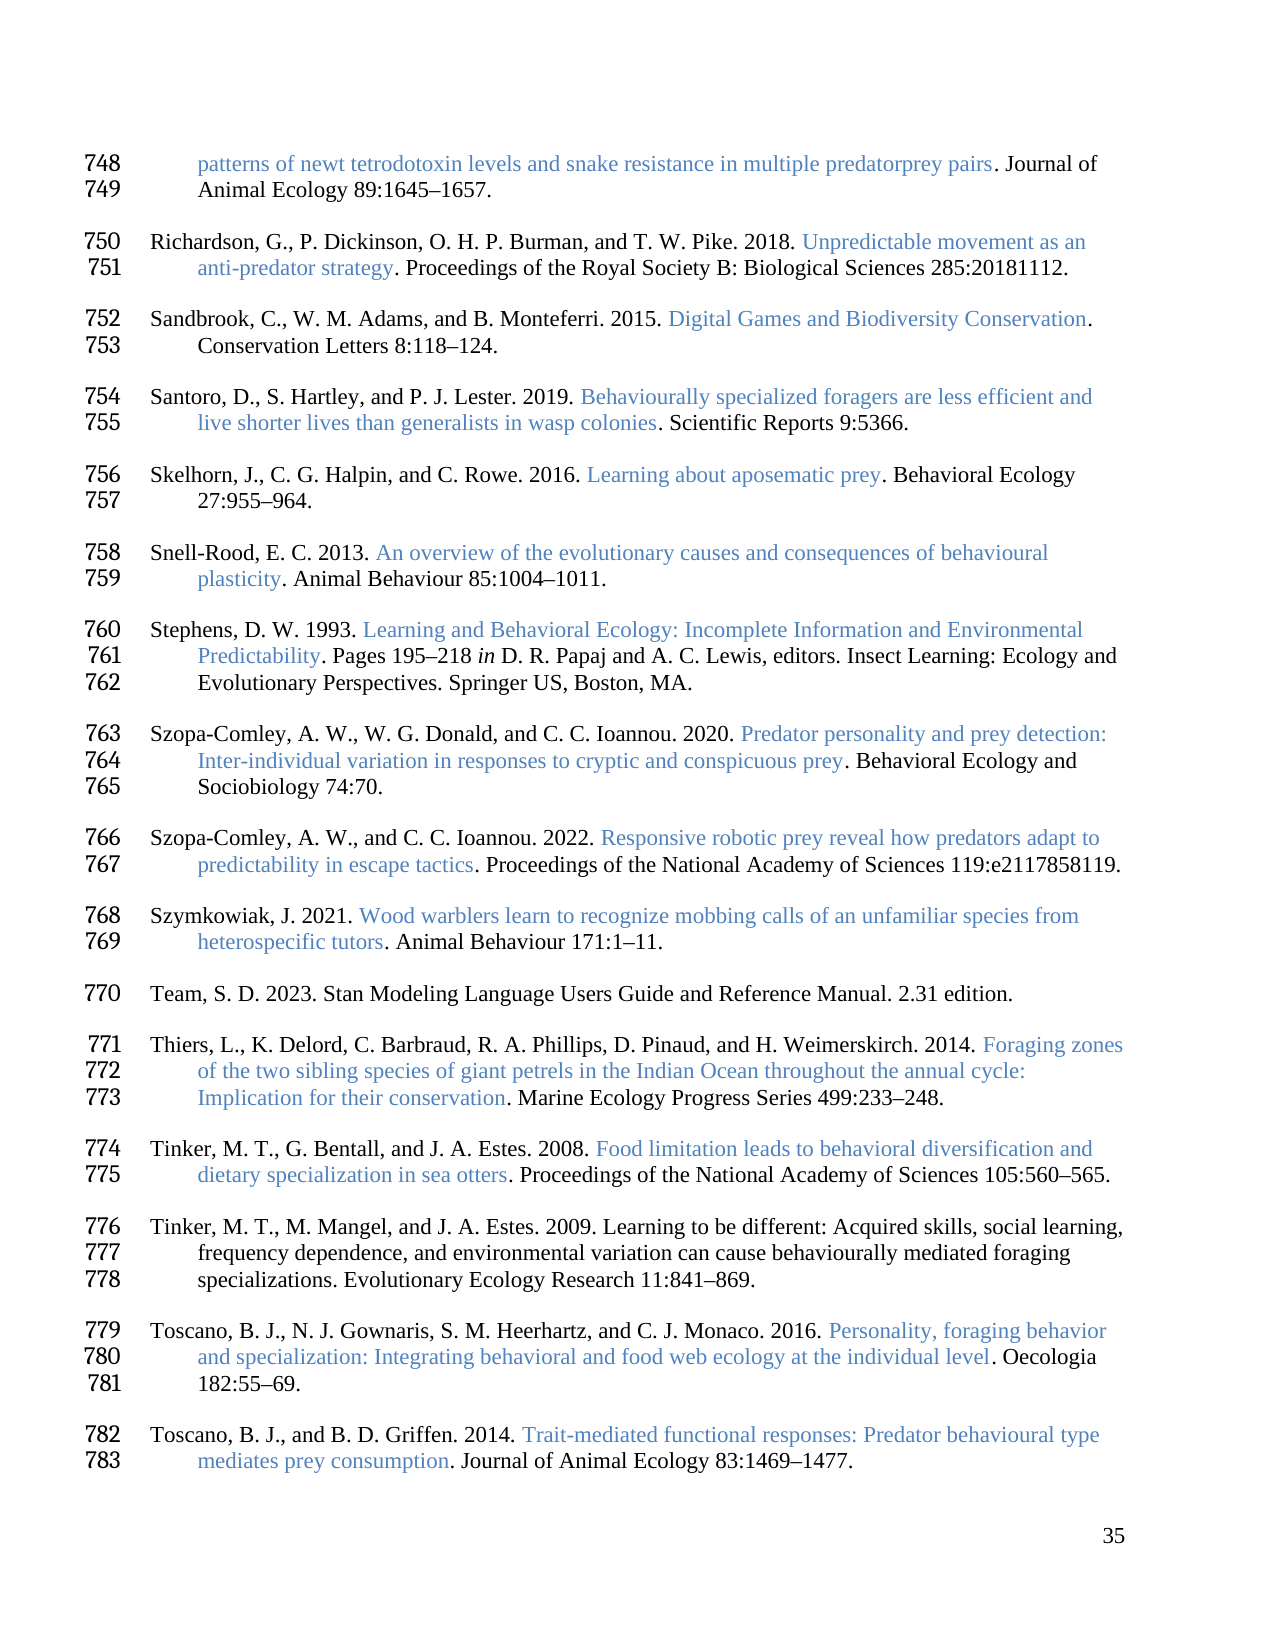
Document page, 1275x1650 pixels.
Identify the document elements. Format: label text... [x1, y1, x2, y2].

text Stephens, D. W. 1993. Learning and Behavioral Ecology: Incomplete Information and Environmental Predictability. Pages 195–218 in D. R. Papaj and A. C. Lewis, editors. Insect Learning: Ecology and Evolutionary Perspectives. Springer US, Boston, MA. [150, 616, 1125, 695]
text Thiers, L., K. Delord, C. Barbraud, R. A. Phillips, D. Pinaud, and H. Weimerskirch. 2014. Foraging zones of the two sibling species of giant petrels in the Indian Ocean throughout the annual cycle: Implication for their conservation. Marine Ecology Progress Series 499:233–248. [150, 1031, 1125, 1110]
text Tinker, M. T., M. Mangel, and J. A. Estes. 2009. Learning to be different: Acquired skills, social learning, frequency dependence, and environmental variation can cause behaviourally mediated foraging specializations. Evolutionary Ecology Research 11:841–869. [150, 1213, 1125, 1292]
text Szymkowiak, J. 2021. Wood warblers learn to recognize mobbing calls of an unfamiliar species from heterospecific tutors. Animal Behaviour 171:1–11. [150, 902, 1125, 955]
text Tinker, M. T., G. Bentall, and J. A. Estes. 2008. Food limitation leads to behavioral diversification and dietary specialization in sea otters. Proceedings of the National Academy of Sciences 105:560–565. [150, 1135, 1125, 1188]
text Szopa-Comley, A. W., W. G. Donald, and C. C. Ioannou. 2020. Predator personality and prey detection: Inter-individual variation in responses to cryptic and conspicuous prey. Behavioral Ecology and Sociobiology 74:70. [150, 720, 1125, 799]
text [150, 150, 1125, 203]
text Santoro, D., S. Hartley, and P. J. Lester. 2019. Behaviourally specialized foragers are less efficient and live shorter lives than generalists in wasp colonies. Scientific Reports 9:5366. [150, 383, 1125, 436]
text Toscano, B. J., N. J. Gownaris, S. M. Heerhartz, and C. J. Monaco. 2016. Personality, foraging behavior and specialization: Integrating behavioral and food web ecology at the individual level. Oecologia 182:55–69. [150, 1317, 1125, 1396]
text Skelhorn, J., C. G. Halpin, and C. Rowe. 2016. Learning about aposematic prey. Behavioral Ecology 27:955–964. [150, 461, 1125, 513]
text Toscano, B. J., and B. D. Griffen. 2014. Trait-mediated functional responses: Predator behavioural type mediates prey consumption. Journal of Animal Ecology 83:1469–1477. [150, 1421, 1125, 1474]
text Szopa-Comley, A. W., and C. C. Ioannou. 2022. Responsive robotic prey reveal how predators adapt to predictability in escape tactics. Proceedings of the National Academy of Sciences 119:e2117858119. [150, 824, 1125, 877]
text Sandbrook, C., W. M. Adams, and B. Monteferri. 2015. Digital Games and Biodiversity Conservation. Conservation Letters 8:118–124. [150, 305, 1125, 358]
text Richardson, G., P. Dickinson, O. H. P. Burman, and T. W. Pike. 2018. Unpredictable movement as an anti-predator strategy. Proceedings of the Royal Society B: Biological Sciences 285:20181112. [150, 228, 1125, 280]
text Team, S. D. 2023. Stan Modeling Language Users Guide and Reference Manual. 2.31 edition. [150, 980, 1125, 1006]
text Snell-Rood, E. C. 2013. An overview of the evolutionary causes and consequences of behavioural plasticity. Animal Behaviour 85:1004–1011. [150, 538, 1125, 591]
